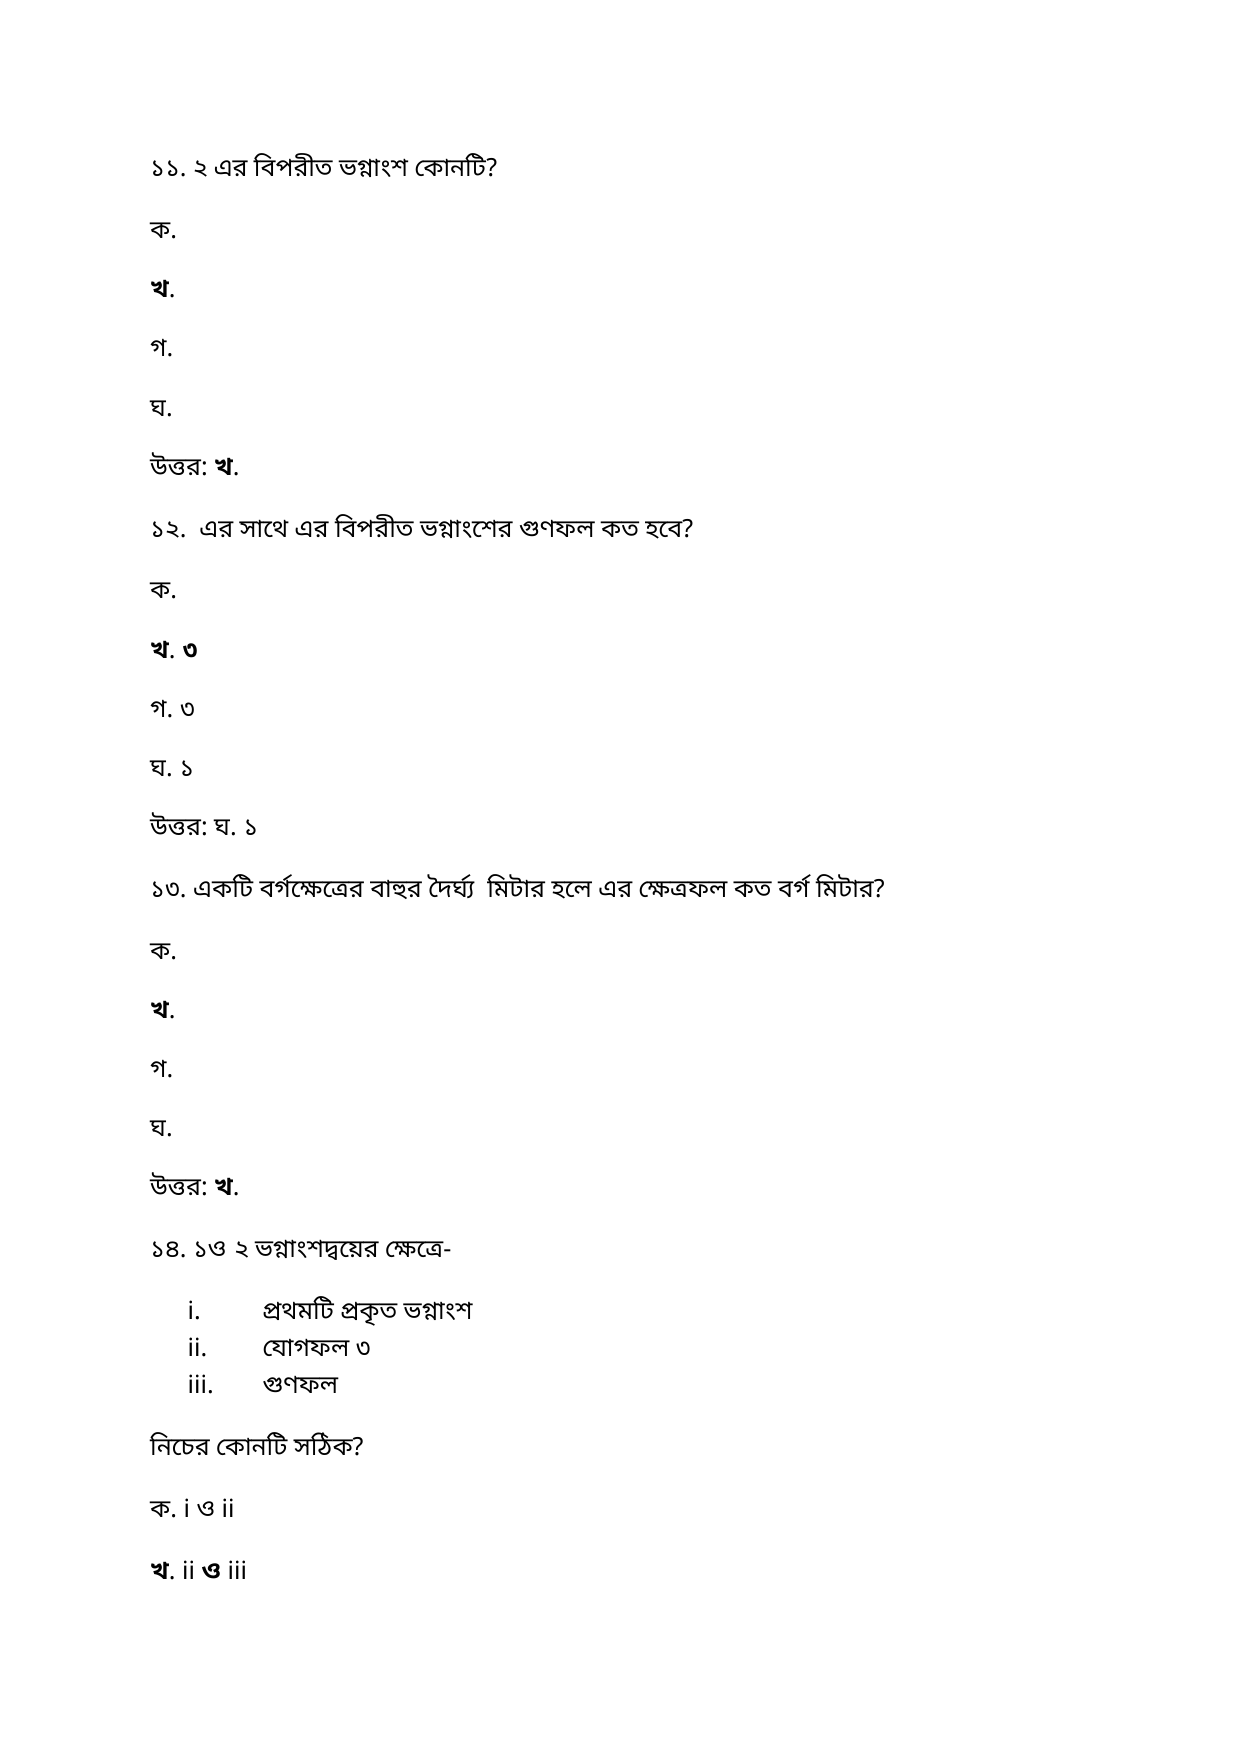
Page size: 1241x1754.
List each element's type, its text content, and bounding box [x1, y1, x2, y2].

list প্রথমটি প্রকৃত ভগ্নাংশ [187, 1293, 1090, 1329]
text ১১. ২ এর বিপরীত ভগ্নাংশ কোনটি? [150, 150, 1090, 187]
text ঘ. [150, 1109, 1090, 1144]
list গুণফল [187, 1367, 1090, 1403]
text গ. ৩ [150, 690, 1090, 724]
text ঘ. ১ [150, 749, 1090, 783]
text ক. i ও ii [150, 1491, 1090, 1527]
text খ. ii ও iii [150, 1552, 1090, 1589]
text উত্তর: ঘ. ১ [150, 808, 1090, 845]
text ক. [150, 212, 1090, 246]
text ১৪. ১ও ২ ভগ্নাংশদ্বয়ের ক্ষেত্রে- [150, 1231, 1090, 1268]
text ক. [150, 572, 1090, 606]
text উত্তর: খ. [150, 1169, 1090, 1206]
text খ. [150, 991, 1090, 1026]
text গ. [150, 330, 1090, 364]
text নিচের কোনটি সঠিক? [150, 1428, 1090, 1466]
list যোগফল ৩ [187, 1329, 1090, 1367]
text খ. ৩ [150, 631, 1090, 665]
text খ. [150, 271, 1090, 305]
text ঘ. [150, 389, 1090, 423]
text ক. [150, 932, 1090, 966]
text ১৩. একটি বর্গক্ষেত্রের বাহুর দৈর্ঘ্য মিটার হলে এর ক্ষেত্রফল কত বর্গ মিটার? [150, 870, 1090, 907]
text ১২. এর সাথে এর বিপরীত ভগ্নাংশের গুণফল কত হবে? [150, 510, 1090, 547]
text উত্তর: খ. [150, 448, 1090, 485]
text গ. [150, 1051, 1090, 1084]
